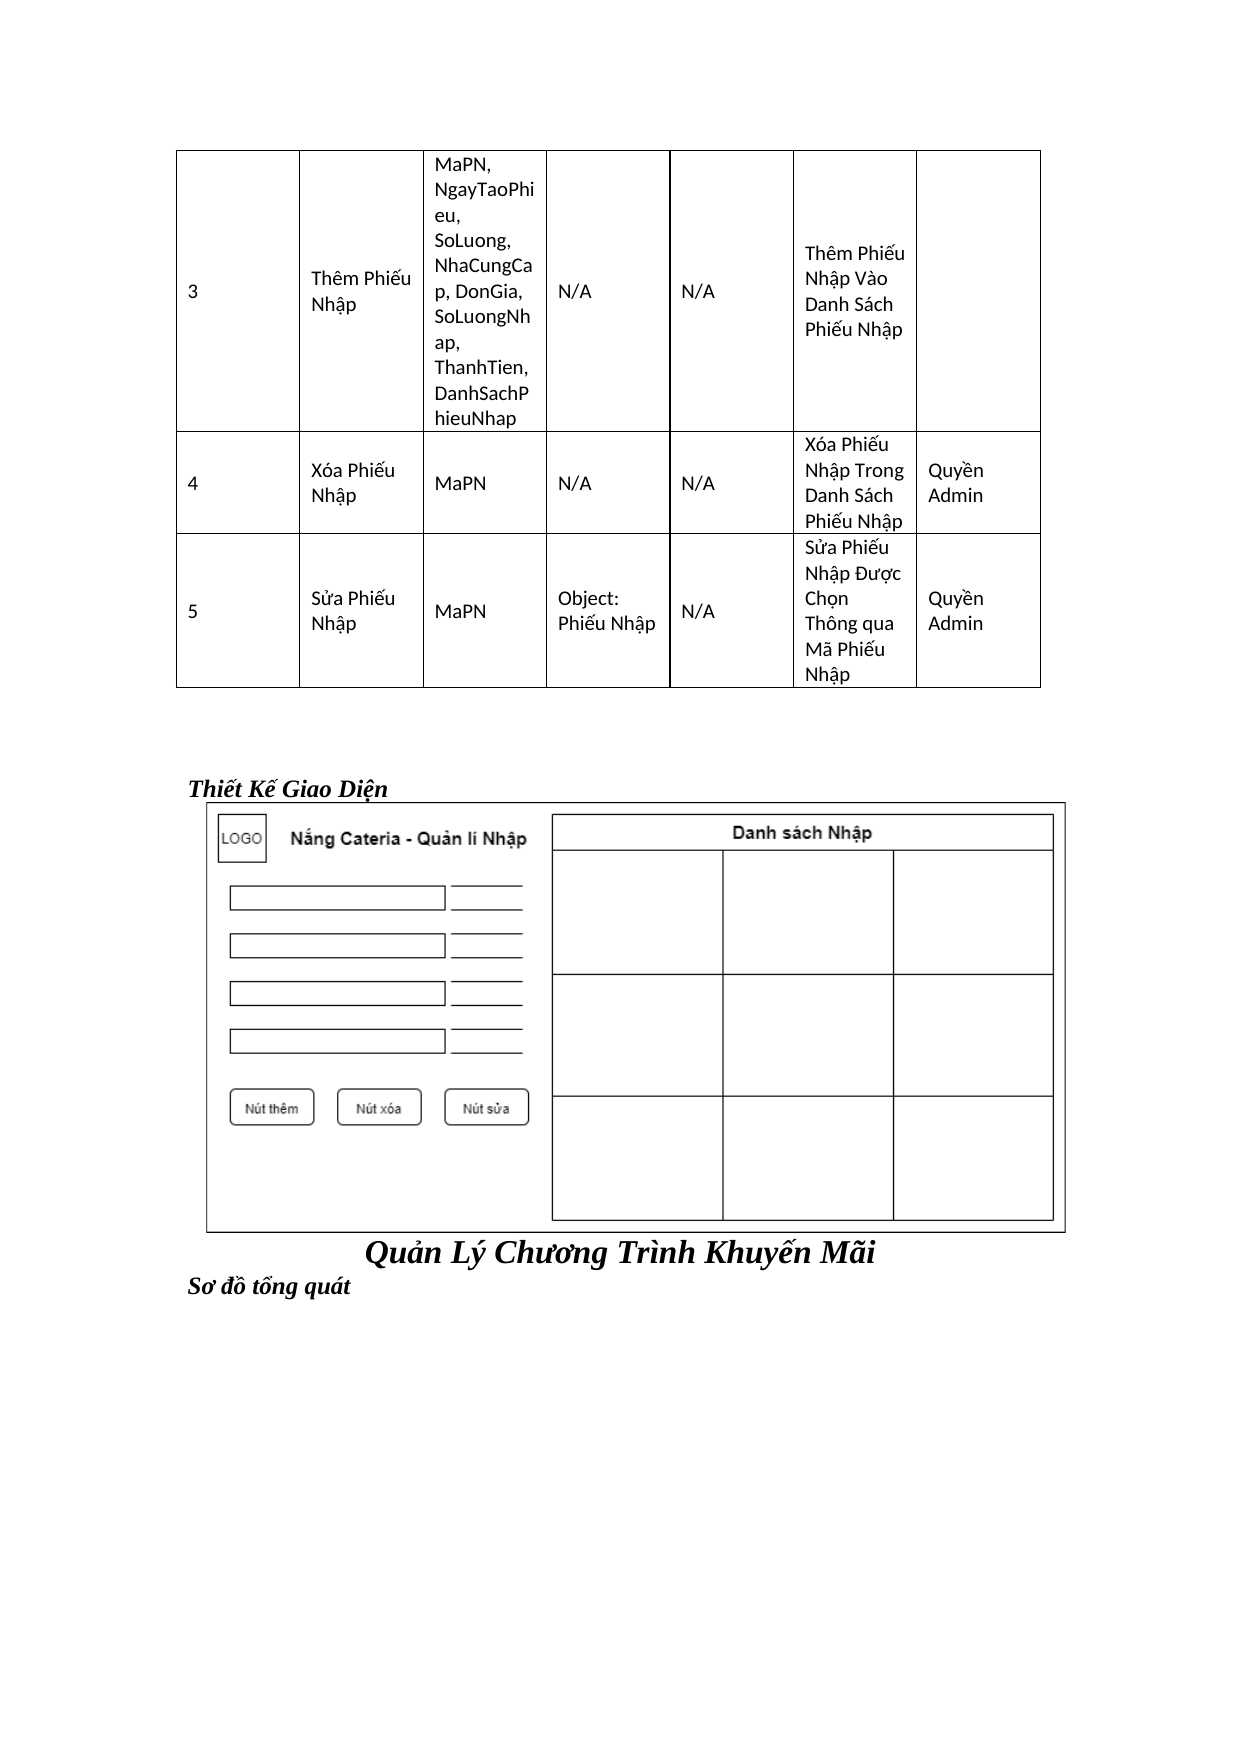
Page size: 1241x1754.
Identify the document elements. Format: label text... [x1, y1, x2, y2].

text Sơ đồ tổng quát [187, 1271, 1053, 1300]
table_cell Thêm Phiếu Nhập Vào Danh Sách Phiếu Nhập [794, 151, 916, 431]
table_cell Object: Phiếu Nhập [547, 534, 669, 687]
table_cell Xóa Phiếu Nhập Trong Danh Sách Phiếu Nhập [794, 432, 916, 533]
table_cell Thêm Phiếu Nhập [300, 151, 423, 431]
table_cell 5 [177, 534, 299, 687]
table_cell MaPN, NgayTaoPhieu, SoLuong, NhaCungCap, DonGia, SoLuongNhap, ThanhTien, DanhSachPhieuNhap [424, 151, 546, 431]
table_cell Xóa Phiếu Nhập [300, 432, 423, 533]
table_cell MaPN [424, 534, 546, 687]
table_cell 3 [177, 151, 299, 431]
text Quản Lý Chương Trình Khuyến Mãi [187, 803, 1053, 1271]
table_cell Sửa Phiếu Nhập [300, 534, 423, 687]
table_cell N/A [547, 432, 669, 533]
text Thiết Kế Giao Diện [187, 774, 1053, 803]
table_cell N/A [671, 534, 793, 687]
table_cell Quyền Admin [917, 534, 1040, 687]
table_cell MaPN [424, 432, 546, 533]
table_cell 4 [177, 432, 299, 533]
table_cell Quyền Admin [917, 432, 1040, 533]
table_cell [917, 151, 1040, 431]
table_cell N/A [671, 151, 793, 431]
table_cell N/A [547, 151, 669, 431]
table_cell N/A [671, 432, 793, 533]
table_cell Sửa Phiếu Nhập Được Chọn Thông qua Mã Phiếu Nhập [794, 534, 916, 687]
